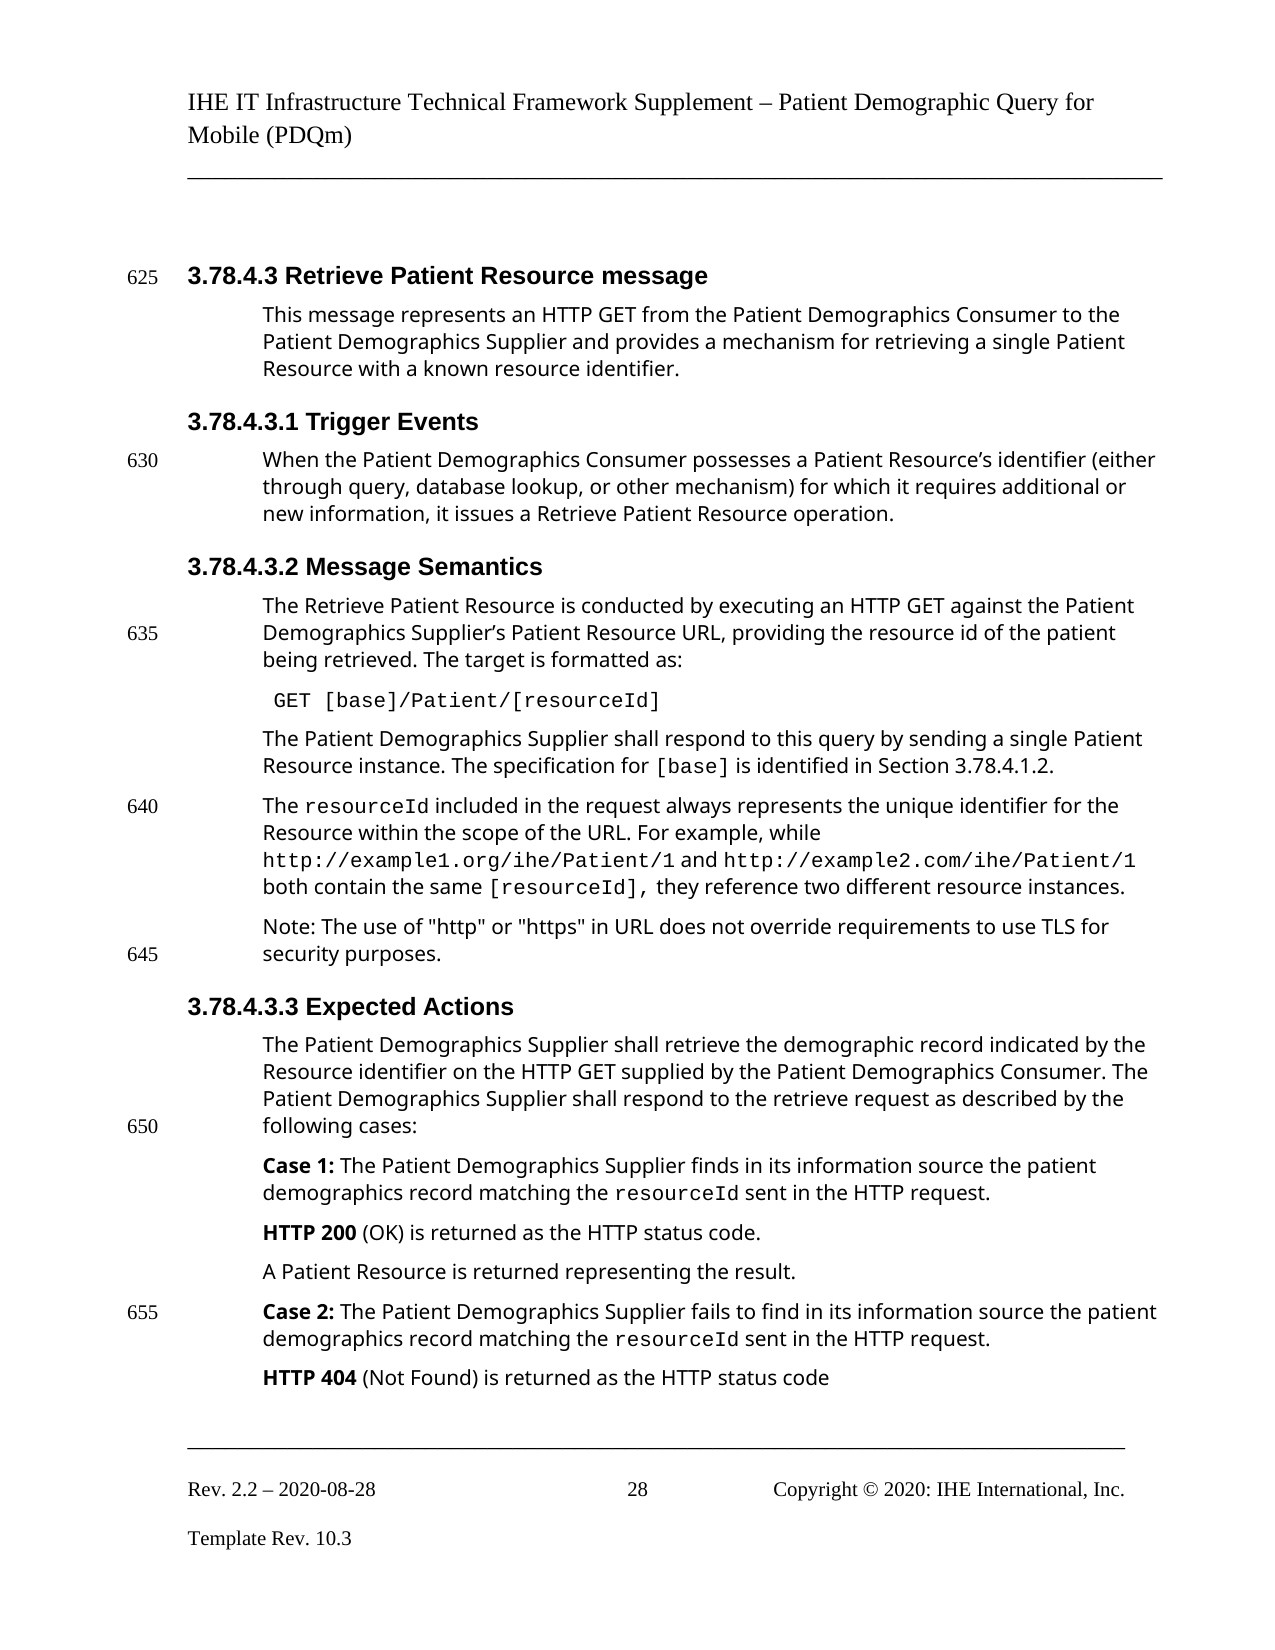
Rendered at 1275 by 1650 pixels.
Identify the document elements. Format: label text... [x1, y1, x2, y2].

text HTTP 404 (Not Found) is returned as the HTTP status code [262, 1364, 1162, 1391]
text HTTP 200 (OK) is returned as the HTTP status code. [262, 1218, 1162, 1245]
subtitle 3.78.4.3.3 Expected Actions [187, 992, 1162, 1020]
text When the Patient Demographics Consumer possesses a Patient Resource’s identifier (either through query, database lookup, or other mechanism) for which it requires additional or new information, it issues a Retrieve Patient Resource operation. [262, 446, 1162, 527]
text Case 2: The Patient Demographics Supplier fails to find in its information source the patient demographics record matching the resourceId sent in the HTTP request. [262, 1297, 1162, 1352]
subtitle 3.78.4.3 Retrieve Patient Resource message [187, 261, 1162, 290]
text This message represents an HTTP GET from the Patient Demographics Consumer to the Patient Demographics Supplier and provides a mechanism for retrieving a single Patient Resource with a known resource identifier. [262, 301, 1162, 382]
text Case 1: The Patient Demographics Supplier finds in its information source the patient demographics record matching the resourceId sent in the HTTP request. [262, 1152, 1162, 1206]
text The Patient Demographics Supplier shall respond to this query by sending a single Patient Resource instance. The specification for [base] is identified in Section 3.78.4.1.2. [262, 725, 1162, 779]
text The Patient Demographics Supplier shall retrieve the demographic record indicated by the Resource identifier on the HTTP GET supplied by the Patient Demographics Consumer. The Patient Demographics Supplier shall respond to the retrieve request as described by the following cases: [262, 1031, 1162, 1139]
subtitle 3.78.4.3.2 Message Semantics [187, 552, 1162, 581]
text GET [base]/Patient/[resourceId] [262, 685, 1162, 712]
text A Patient Resource is returned representing the result. [262, 1258, 1162, 1285]
subtitle 3.78.4.3.1 Trigger Events [187, 407, 1162, 436]
text The resourceId included in the request always represents the unique identifier for the Resource within the scope of the URL. For example, while http://example1.org/ihe/Patient/1 and http://example2.com/ihe/Patient/1 both contain the same [resourceId], they reference two different resource instances. [262, 792, 1162, 900]
text The Retrieve Patient Resource is conducted by executing an HTTP GET against the Patient Demographics Supplier’s Patient Resource URL, providing the resource id of the patient being retrieved. The target is formatted as: [262, 592, 1162, 673]
text Note: The use of "http" or "https" in URL does not override requirements to use TLS for security purposes. [262, 912, 1162, 967]
